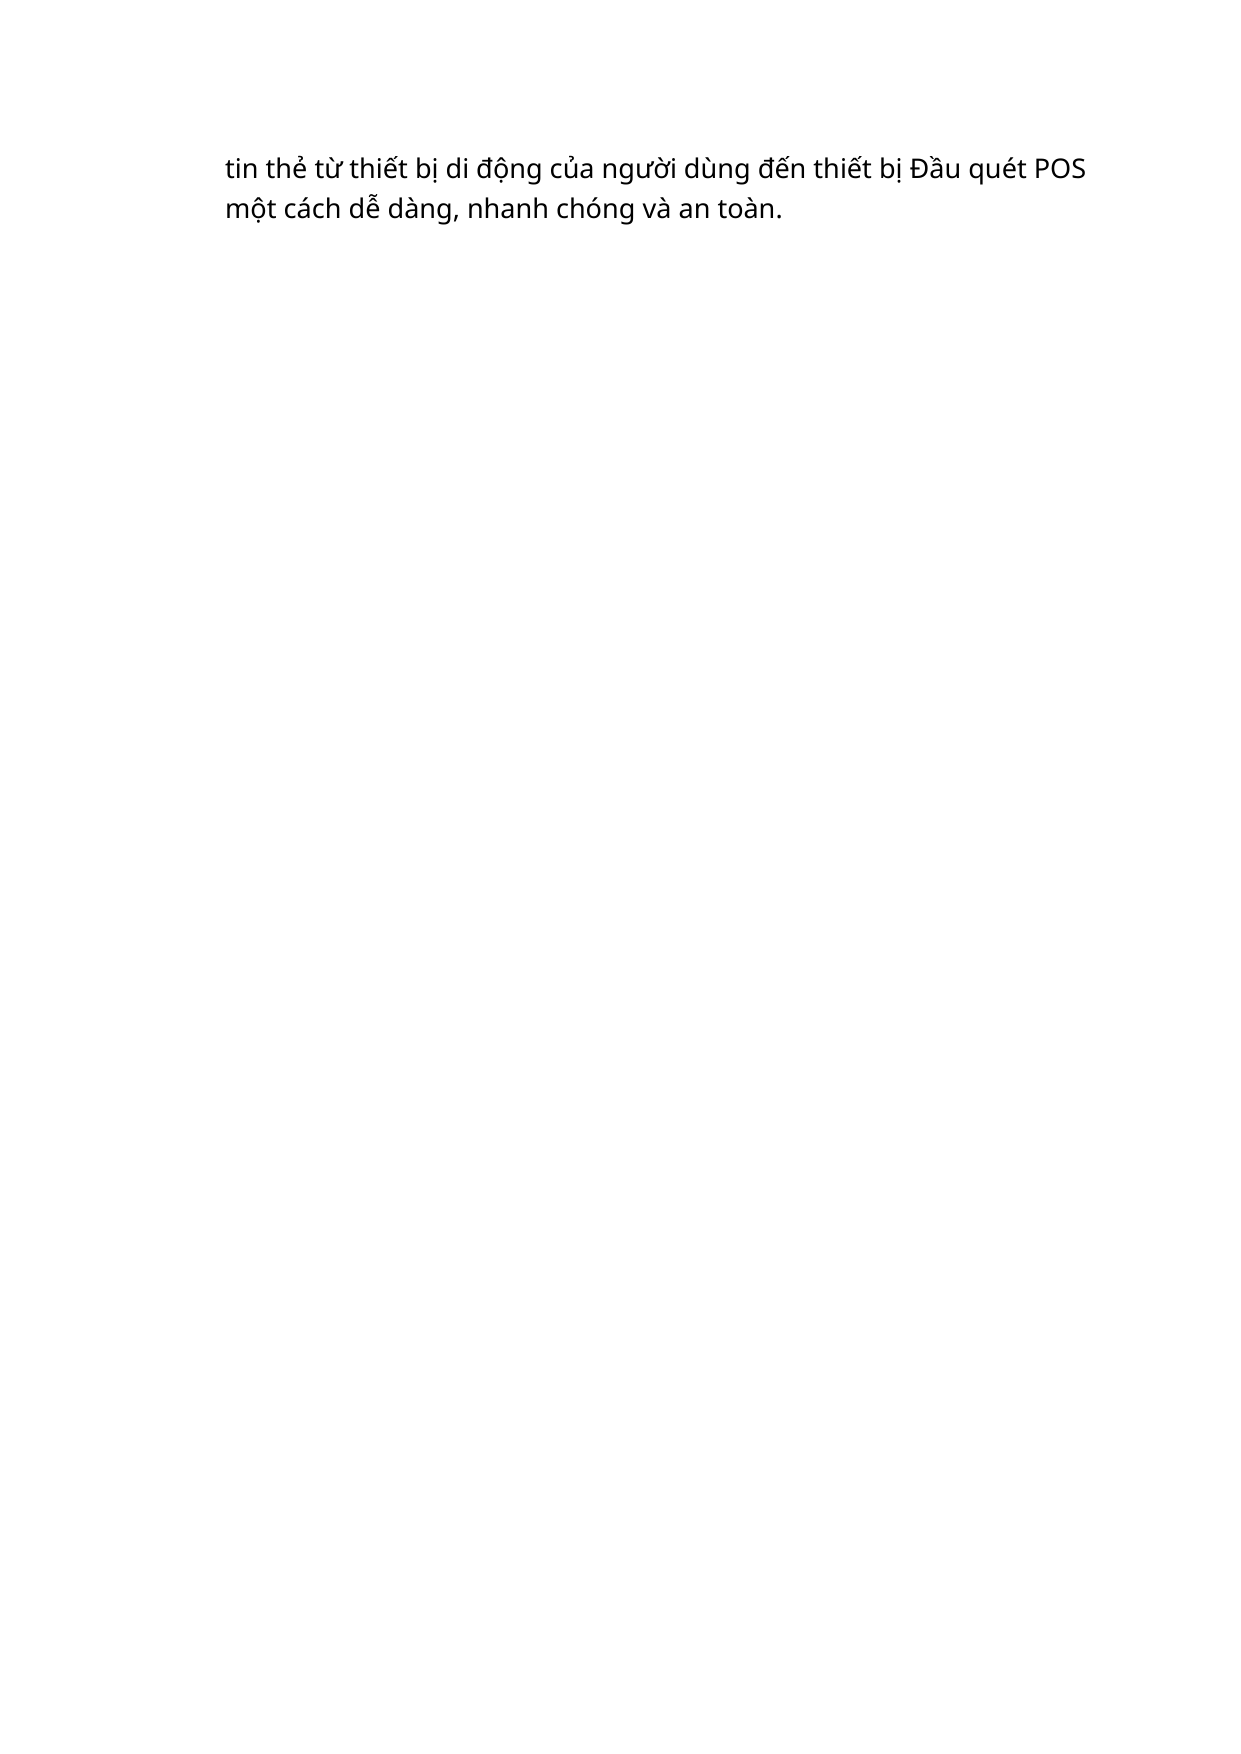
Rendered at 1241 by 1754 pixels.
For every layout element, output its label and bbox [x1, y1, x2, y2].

list [187, 150, 1090, 227]
